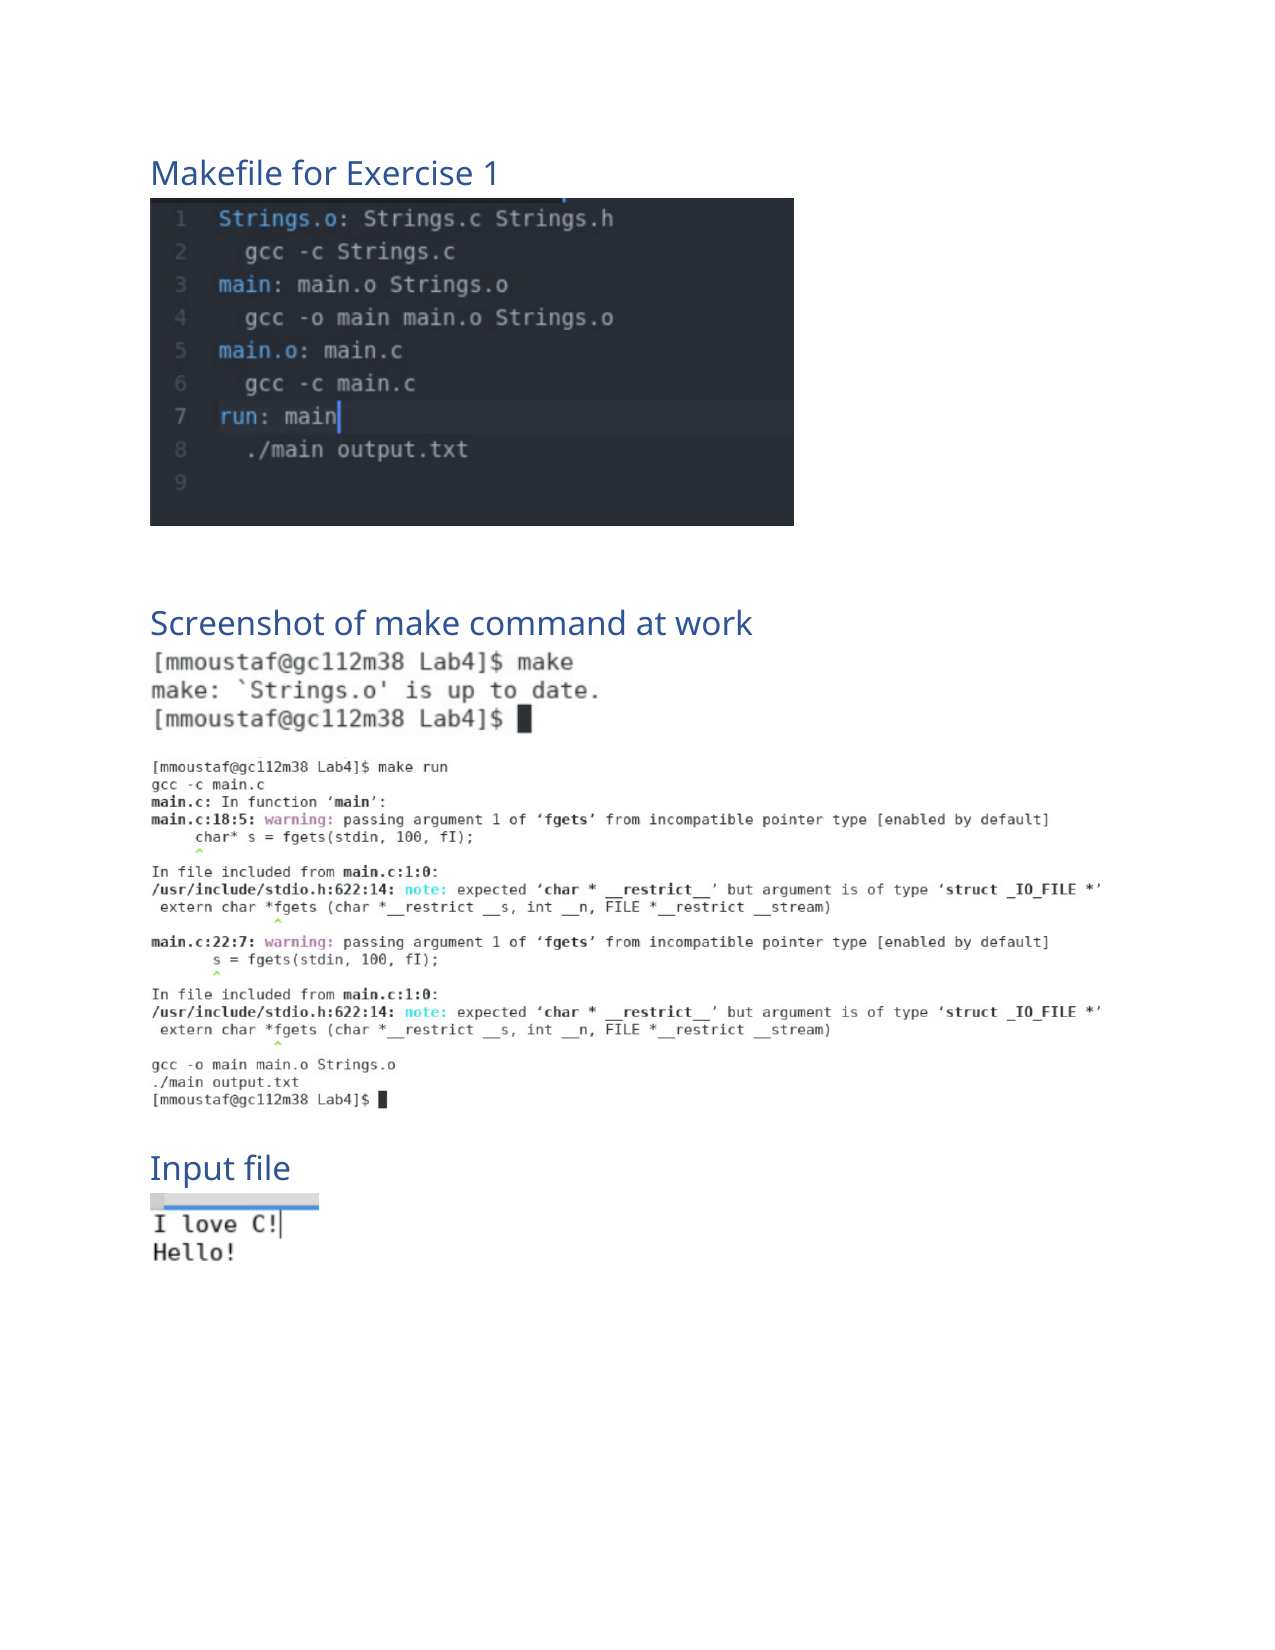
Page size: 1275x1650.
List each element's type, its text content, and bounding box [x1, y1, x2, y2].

picture [150, 648, 797, 739]
subtitle Screenshot of make command at work [150, 599, 1125, 645]
subtitle Input file [150, 1145, 1125, 1190]
picture [150, 1193, 319, 1447]
picture [150, 757, 1125, 1118]
subtitle Makefile for Exercise 1 [150, 150, 1125, 195]
picture [150, 198, 794, 526]
